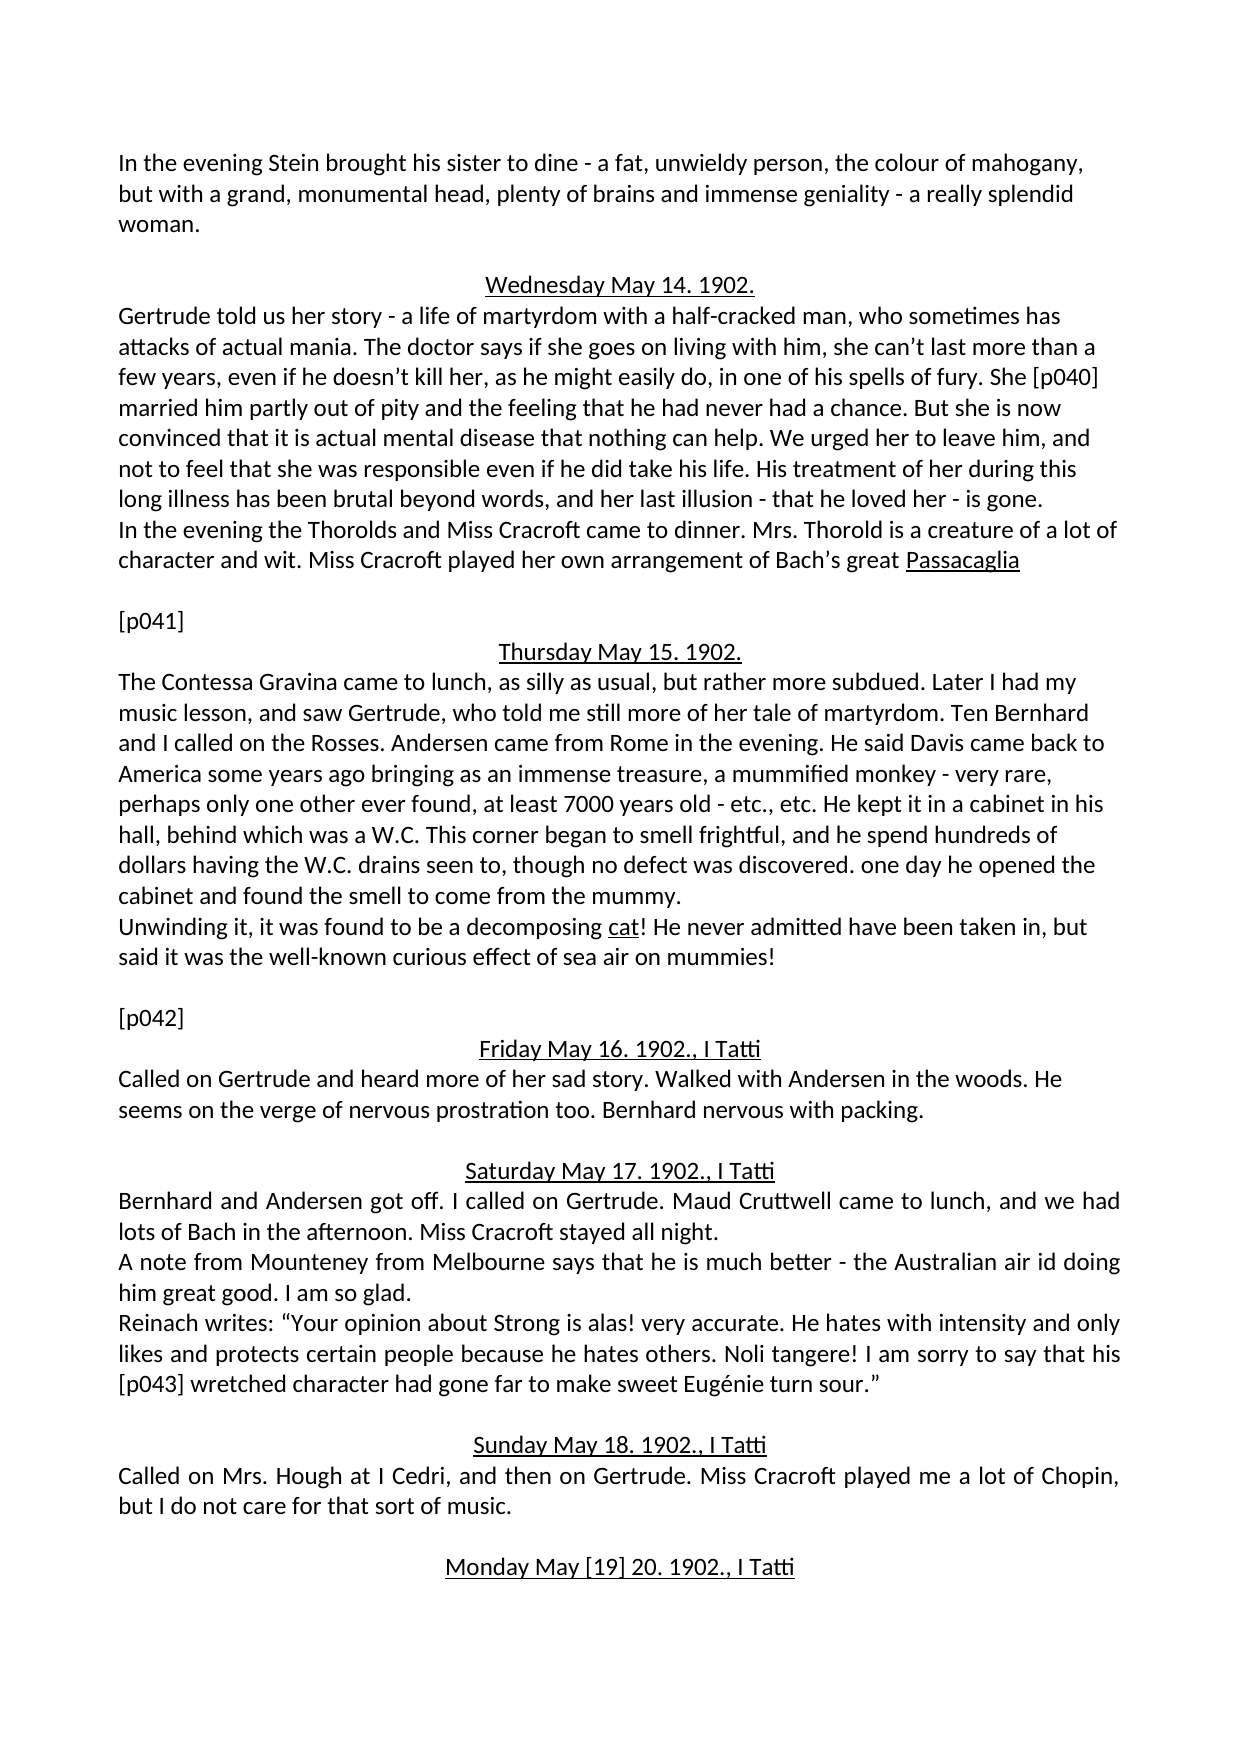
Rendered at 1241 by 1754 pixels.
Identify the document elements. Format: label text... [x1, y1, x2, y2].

text In the evening the Thorolds and Miss Cracroft came to dinner. Mrs. Thorold is a creature of a lot of character and wit. Miss Cracroft played her own arrangement of Bach’s great Passacaglia [118, 514, 1122, 575]
text Saturday May 17. 1902., I Tatti [118, 1155, 1122, 1185]
text Friday May 16. 1902., I Tatti [118, 1033, 1122, 1063]
text The Contessa Gravina came to lunch, as silly as usual, but rather more subdued. Later I had my music lesson, and saw Gertrude, who told me still more of her tale of martyrdom. Ten Bernhard and I called on the Rosses. Andersen came from Rome in the evening. He said Davis came back to America some years ago bringing as an immense treasure, a mummified monkey - very rare, perhaps only one other ever found, at least 7000 years old - etc., etc. He kept it in a cabinet in his hall, behind which was a W.C. This corner began to smell frightful, and he spend hundreds of dollars having the W.C. drains seen to, though no defect was discovered. one day he opened the cabinet and found the smell to come from the mummy. [118, 666, 1122, 911]
text Reinach writes: “Your opinion about Strong is alas! very accurate. He hates with intensity and only likes and protects certain people because he hates others. Noli tangere! I am sorry to say that his [p043] wretched character had gone far to make sweet Eugénie turn sour.” [118, 1307, 1122, 1399]
text Thursday May 15. 1902. [118, 636, 1122, 666]
text [p041] [118, 605, 1122, 636]
text Bernhard and Andersen got off. I called on Gertrude. Maud Cruttwell came to lunch, and we had lots of Bach in the afternoon. Miss Cracroft stayed all night. [118, 1185, 1122, 1246]
text married him partly out of pity and the feeling that he had never had a chance. But she is now convinced that it is actual mental disease that nothing can help. We urged her to leave him, and not to feel that she was responsible even if he did take his life. His treatment of her during this long illness has been brutal beyond words, and her last illusion - that he loved her - is gone. [118, 392, 1122, 514]
text Gertrude told us her story - a life of martyrdom with a half-cracked man, who sometimes has attacks of actual mania. The doctor says if she goes on living with him, she can’t last more than a few years, even if he doesn’t kill her, as he might easily do, in one of his spells of fury. She [p040] [118, 300, 1122, 392]
text In the evening Stein brought his sister to dine - a fat, unwieldy person, the colour of mahogany, but with a grand, monumental head, plenty of brains and immense geniality - a really splendid woman. [118, 148, 1122, 239]
text Unwinding it, it was found to be a decomposing cat! He never admitted have been taken in, but said it was the well-known curious effect of sea air on mummies! [118, 911, 1122, 972]
text A note from Mounteney from Melbourne says that he is much better - the Australian air id doing him great good. I am so glad. [118, 1246, 1122, 1307]
text Called on Mrs. Hough at I Cedri, and then on Gertrude. Miss Cracroft played me a lot of Chopin, but I do not care for that sort of music. [118, 1460, 1122, 1521]
text Sunday May 18. 1902., I Tatti [118, 1429, 1122, 1460]
text Monday May [19] 20. 1902., I Tatti [118, 1552, 1122, 1582]
text Wednesday May 14. 1902. [118, 270, 1122, 300]
text [p042] [118, 1002, 1122, 1033]
text Called on Gertrude and heard more of her sad story. Walked with Andersen in the woods. He seems on the verge of nervous prostration too. Bernhard nervous with packing. [118, 1063, 1122, 1124]
